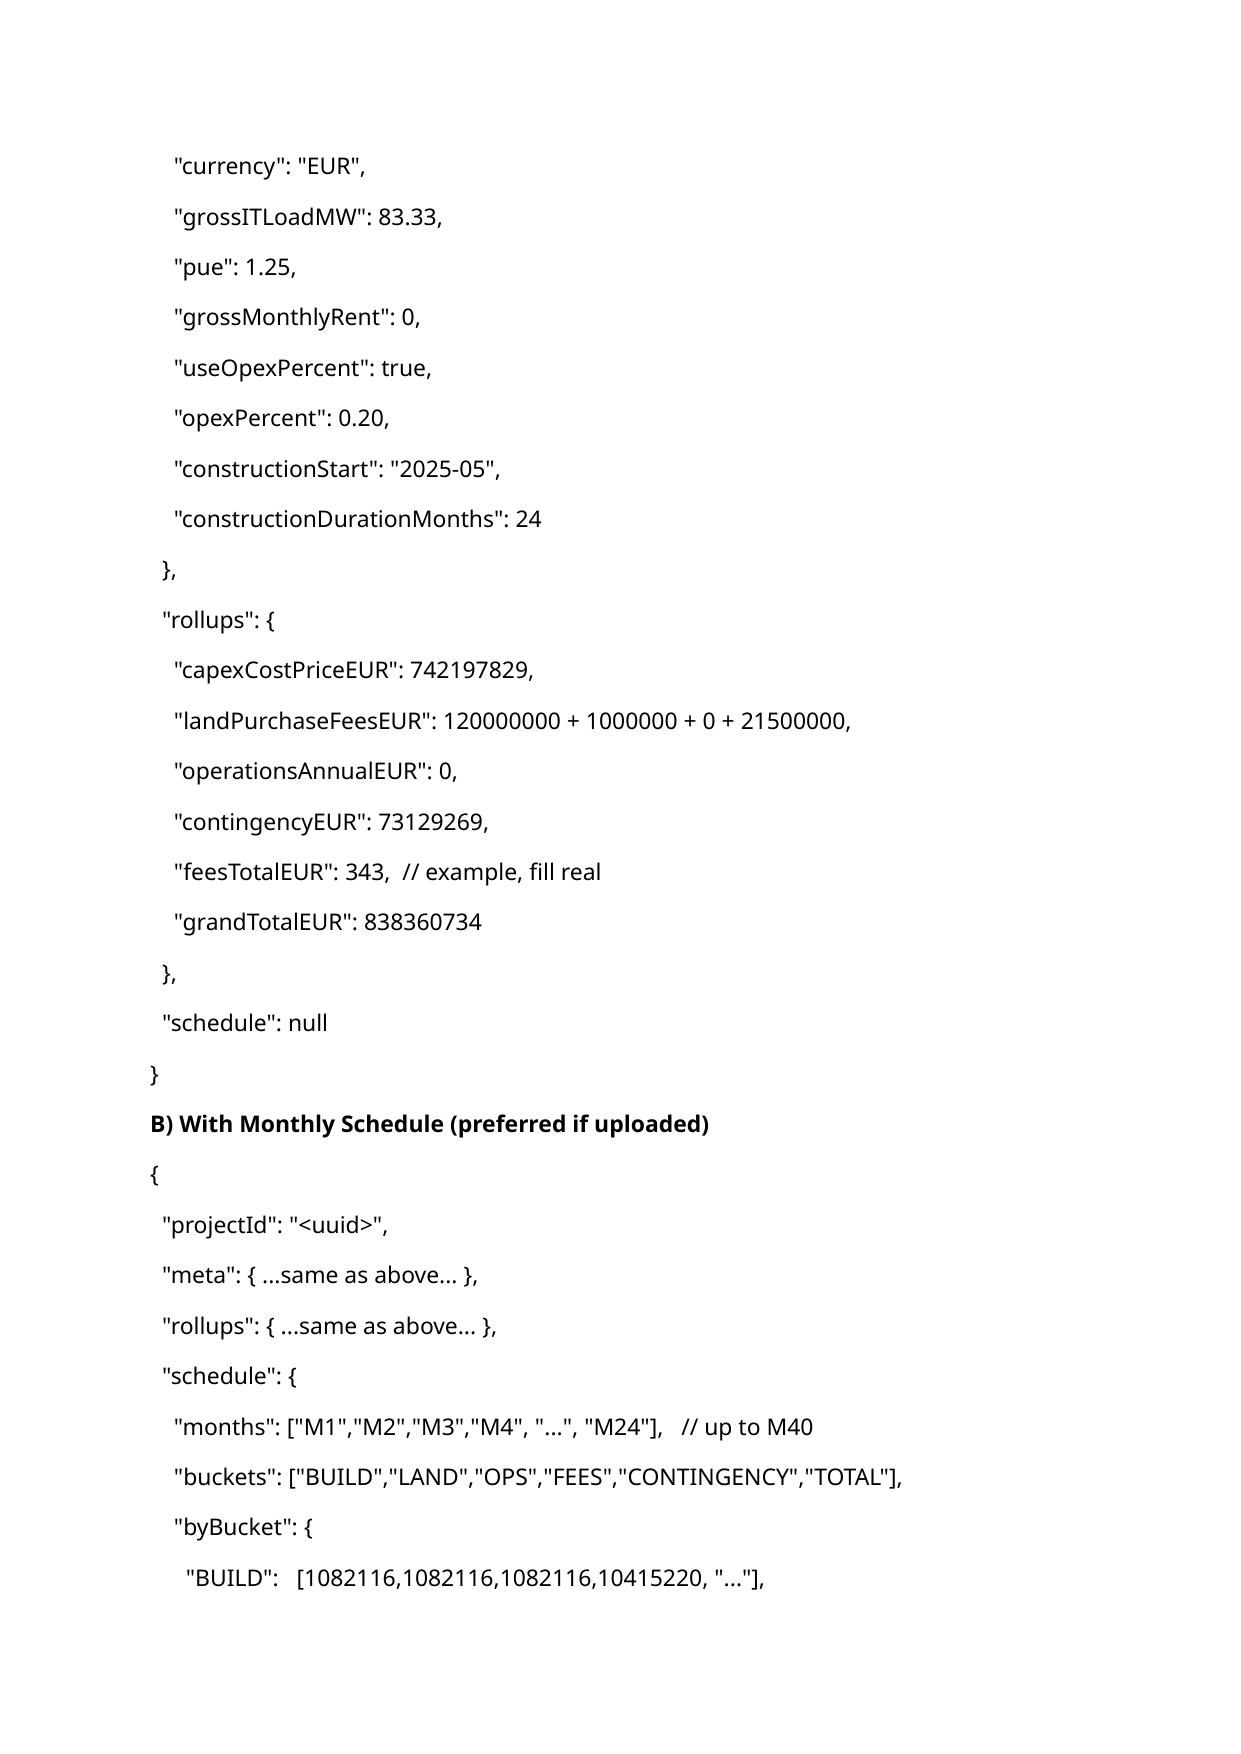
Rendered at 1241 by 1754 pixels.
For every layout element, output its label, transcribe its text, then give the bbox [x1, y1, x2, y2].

text "grossITLoadMW": 83.33, [150, 200, 1090, 232]
text "grandTotalEUR": 838360734 [150, 906, 1090, 937]
text "byBucket": { [150, 1511, 1090, 1542]
text "months": ["M1","M2","M3","M4", "...", "M24"], // up to M40 [150, 1410, 1090, 1442]
text }, [150, 957, 1090, 988]
text }, [150, 553, 1090, 584]
text "schedule": { [150, 1360, 1090, 1391]
text B) With Monthly Schedule (preferred if uploaded) [150, 1108, 1090, 1139]
text { [150, 1158, 1090, 1189]
text "capexCostPriceEUR": 742197829, [150, 654, 1090, 685]
text "projectId": "<uuid>", [150, 1209, 1090, 1240]
text "BUILD": [1082116,1082116,1082116,10415220, "..."], [150, 1562, 1090, 1593]
text "operationsAnnualEUR": 0, [150, 755, 1090, 786]
text "constructionDurationMonths": 24 [150, 503, 1090, 534]
text "rollups": { ...same as above... }, [150, 1309, 1090, 1341]
text "feesTotalEUR": 343, // example, fill real [150, 856, 1090, 887]
text "useOpexPercent": true, [150, 352, 1090, 383]
text "rollups": { [150, 604, 1090, 635]
text "opexPercent": 0.20, [150, 402, 1090, 433]
text "landPurchaseFeesEUR": 120000000 + 1000000 + 0 + 21500000, [150, 704, 1090, 736]
text "buckets": ["BUILD","LAND","OPS","FEES","CONTINGENCY","TOTAL"], [150, 1461, 1090, 1492]
text "meta": { ...same as above... }, [150, 1259, 1090, 1290]
text "pue": 1.25, [150, 251, 1090, 282]
text } [150, 1057, 1090, 1089]
text "contingencyEUR": 73129269, [150, 805, 1090, 837]
text "grossMonthlyRent": 0, [150, 301, 1090, 332]
text "constructionStart": "2025-05", [150, 452, 1090, 484]
text "schedule": null [150, 1007, 1090, 1038]
text "currency": "EUR", [150, 150, 1090, 181]
